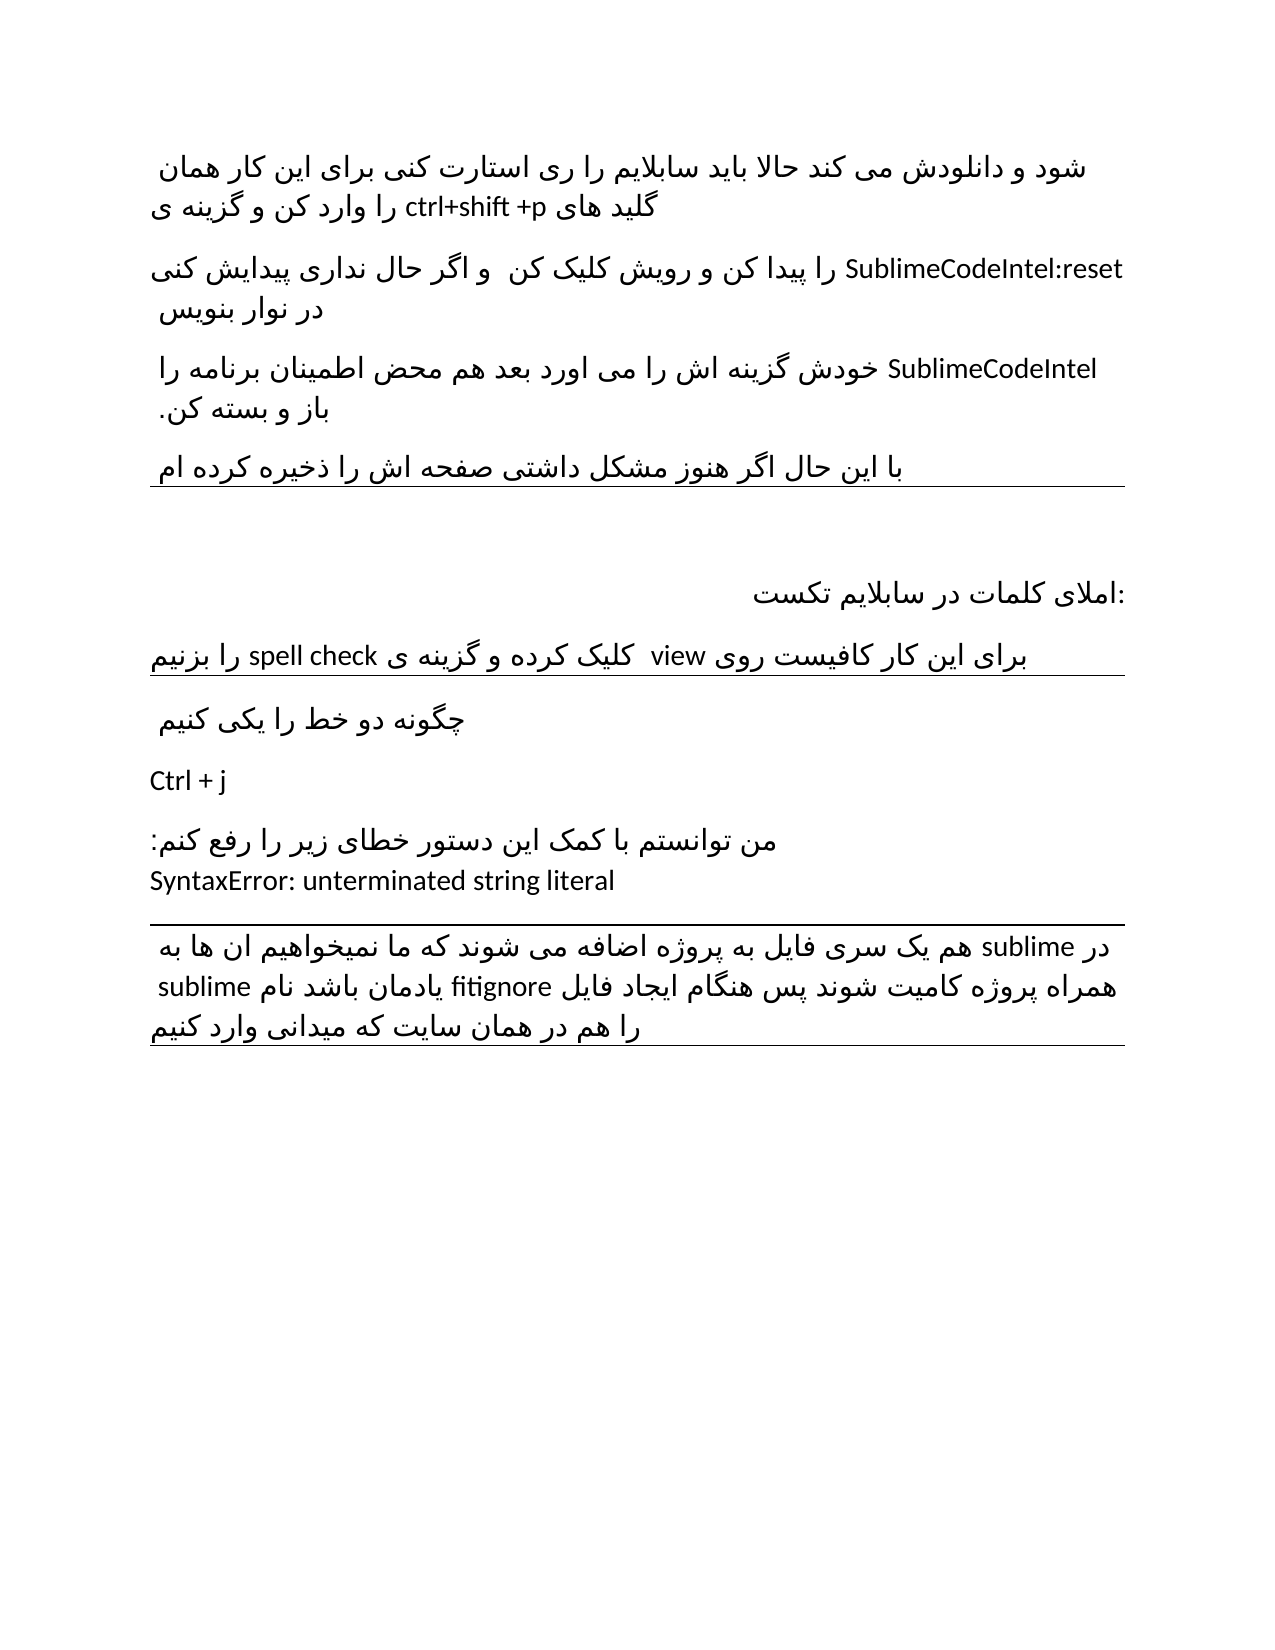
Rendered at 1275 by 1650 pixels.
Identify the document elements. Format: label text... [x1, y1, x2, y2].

text در sublime هم یک سری فایل به پروژه اضافه می شوند که ما نمیخواهیم ان ها به همراه پروژه کامیت شوند پس هنگام ایجاد فایل fitignore یادمان باشد نام sublime را هم در همان سایت که میدانی وارد کنیم [150, 926, 1125, 1045]
text املای کلمات در سابلایم تکست: [150, 575, 1125, 611]
text Ctrl + j [150, 762, 1125, 797]
text با این حال اگر هنوز مشکل داشتی صفحه اش را ذخیره کرده ام [150, 450, 1125, 486]
text SublimeCodeIntel خودش گزینه اش را می اورد بعد هم محض اطمینان برنامه را باز و بسته کن. [150, 350, 1125, 424]
text برای این کار کافیست روی view کلیک کرده و گزینه ی spell check را بزنیم [150, 637, 1125, 675]
text من توانستم با کمک این دستور خطای زیر را رفع کنم: SyntaxError: unterminated string literal [150, 823, 1125, 898]
text SublimeCodeIntel:reset را پیدا کن و رویش کلیک کن و اگر حال نداری پیدایش کنی در نوار بنویس [150, 250, 1125, 324]
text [150, 150, 1125, 224]
text چگونه دو خط را یکی کنیم [150, 702, 1125, 736]
